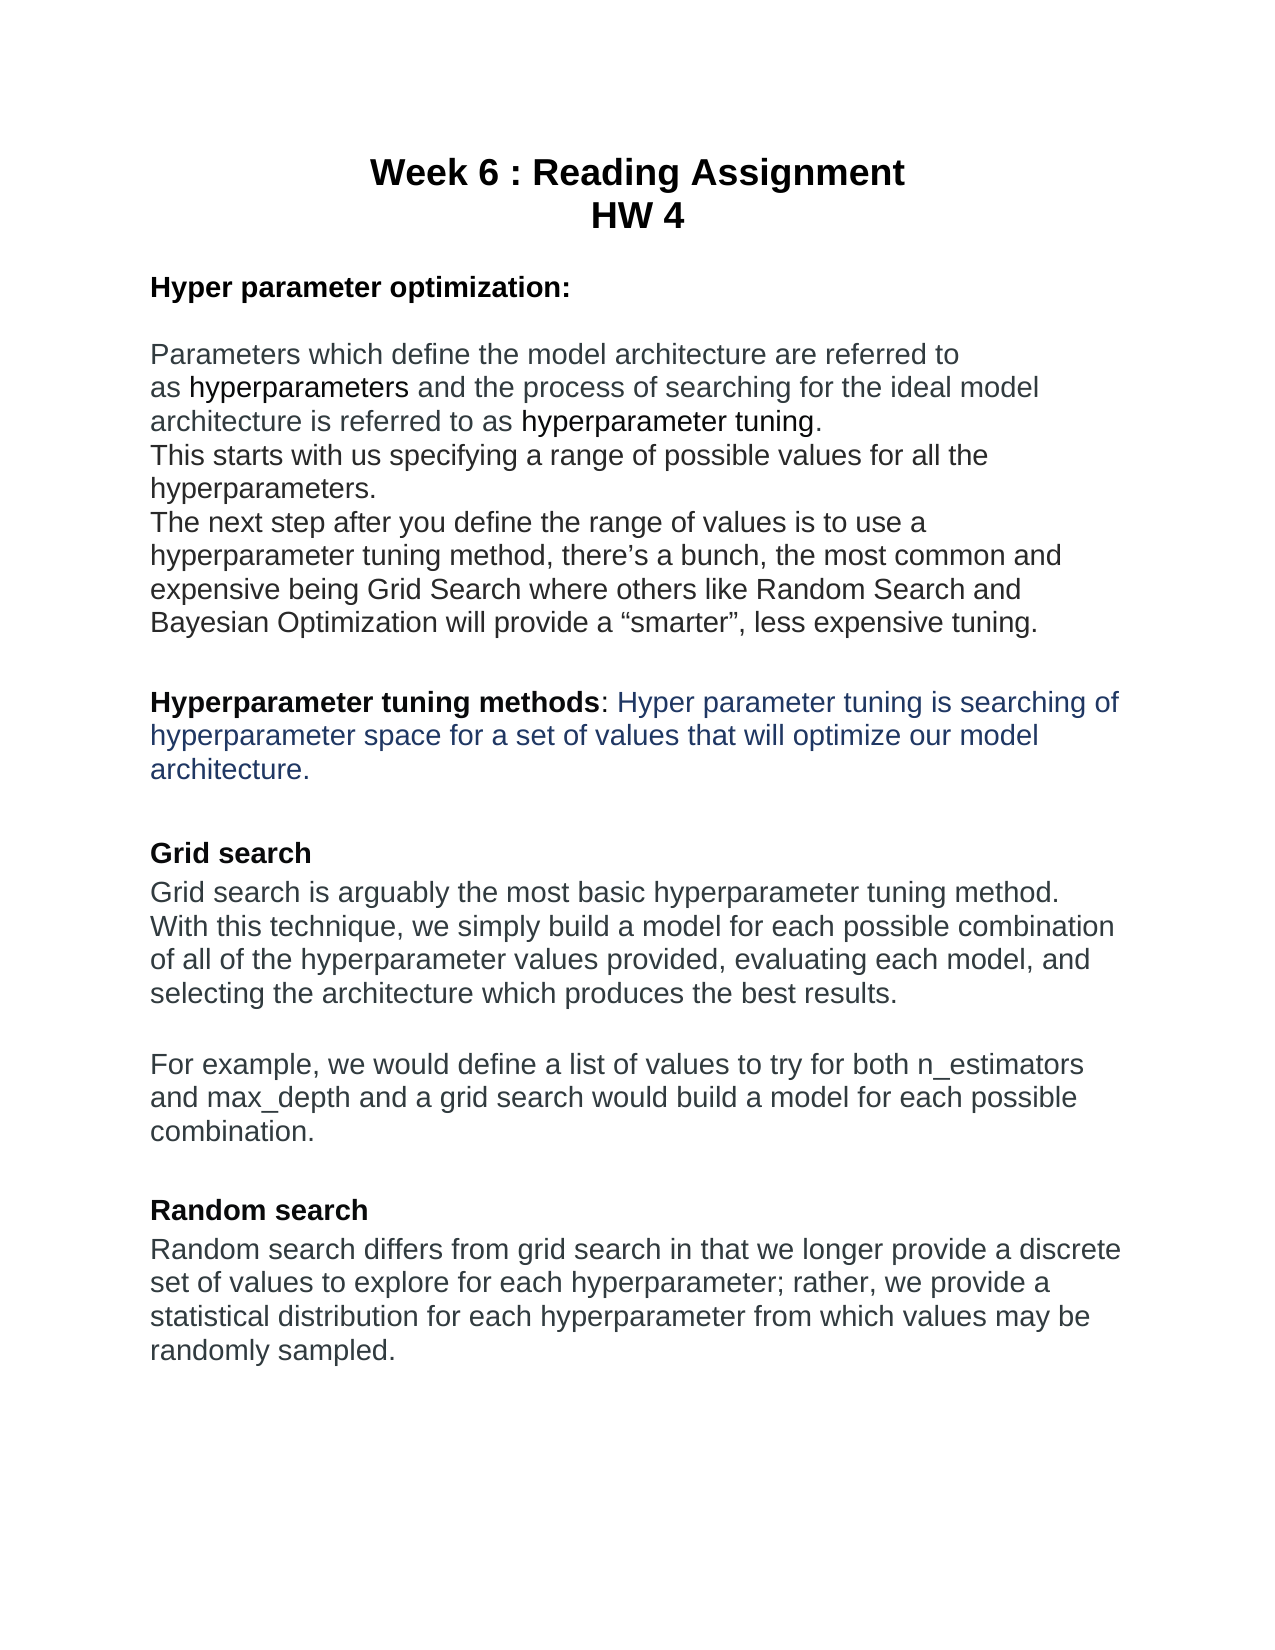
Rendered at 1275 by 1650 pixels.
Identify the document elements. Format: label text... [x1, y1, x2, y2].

text Hyper parameter optimization: [150, 270, 1125, 303]
subtitle Hyperparameter tuning methods: Hyper parameter tuning is searching of hyperparameter space for a set of values that will optimize our model architecture. [150, 685, 1125, 785]
text The next step after you define the range of values is to use a hyperparameter tuning method, there’s a bunch, the most common and expensive being Grid Search where others like Random Search and Bayesian Optimization will provide a “smarter”, less expensive tuning. [150, 504, 1125, 639]
text For example, we would define a list of values to try for both n_estimators and max_depth and a grid search would build a model for each possible combination. [150, 1047, 1125, 1147]
text Random search differs from grid search in that we longer provide a discrete set of values to explore for each hyperparameter; rather, we provide a statistical distribution for each hyperparameter from which values may be randomly sampled. [150, 1232, 1125, 1366]
text This starts with us specifying a range of possible values for all the hyperparameters. [150, 437, 1125, 504]
text Week 6 : Reading Assignment [150, 150, 1125, 193]
text Parameters which define the model architecture are referred to as hyperparameters and the process of searching for the ideal model architecture is referred to as hyperparameter tuning. [823, 337, 1125, 437]
subtitle Random search [150, 1193, 1125, 1227]
text Grid search is arguably the most basic hyperparameter tuning method. With this technique, we simply build a model for each possible combination of all of the hyperparameter values provided, evaluating each model, and selecting the architecture which produces the best results. [150, 875, 1125, 1009]
text HW 4 [150, 193, 1125, 236]
subtitle Grid search [150, 836, 1125, 870]
